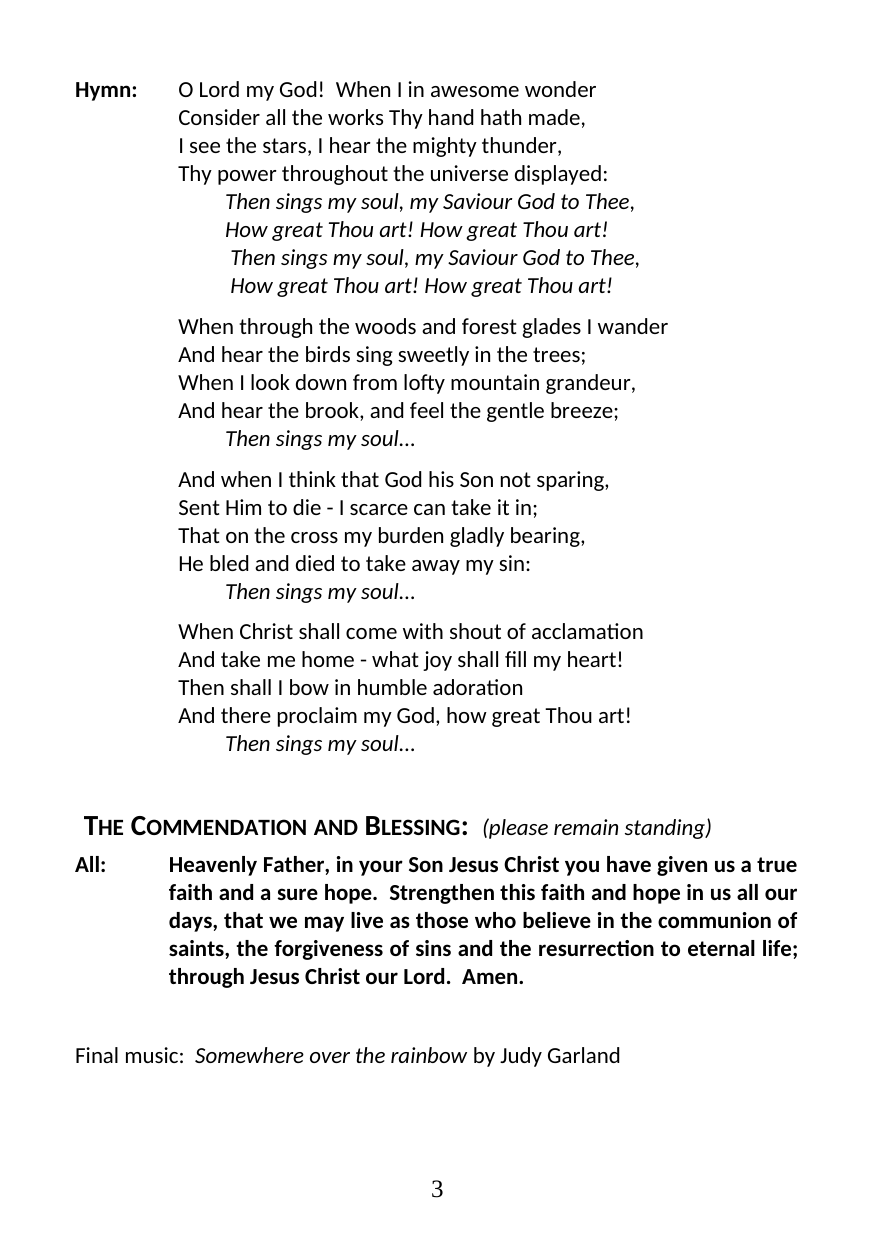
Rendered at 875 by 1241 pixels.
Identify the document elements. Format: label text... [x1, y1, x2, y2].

text All: Heavenly Father, in your Son Jesus Christ you have given us a true faith and a sure hope. Strengthen this faith and hope in us all our days, that we may live as those who believe in the communion of saints, the forgiveness of sins and the resurrection to eternal life; through Jesus Christ our Lord. Amen. [75, 850, 799, 991]
text That on the cross my burden gladly bearing, [178, 521, 799, 549]
text And hear the birds sing sweetly in the trees; [178, 340, 799, 368]
text Then sings my soul... [178, 577, 799, 605]
text And when I think that God his Son not sparing, [178, 465, 799, 493]
text And hear the brook, and feel the gentle breeze; [178, 396, 799, 424]
text Sent Him to die - I scarce can take it in; [178, 493, 799, 521]
text When I look down from lofty mountain grandeur, [178, 368, 799, 396]
text When Christ shall come with shout of acclamation [178, 617, 799, 646]
text Then sings my soul, my Saviour God to Thee, [178, 243, 799, 271]
text Consider all the works Thy hand hath made, [178, 103, 799, 131]
text How great Thou art! How great Thou art! [178, 215, 799, 243]
text When through the woods and forest glades I wander [178, 312, 799, 340]
text Final music: Somewhere over the rainbow by Judy Garland [75, 1041, 799, 1069]
text Then shall I bow in humble adoration And there proclaim my God, how great Thou art! [178, 673, 799, 729]
text Then sings my soul... [178, 729, 799, 758]
text Then sings my soul, my Saviour God to Thee, [178, 187, 799, 215]
text Hymn: O Lord my God! When I in awesome wonder [75, 75, 799, 103]
text Thy power throughout the universe displayed: [178, 159, 799, 187]
text How great Thou art! How great Thou art! [178, 271, 799, 299]
text The Commendation and Blessing: (please remain standing) [75, 807, 799, 843]
text And take me home - what joy shall fill my heart! [178, 646, 799, 673]
text Then sings my soul... [178, 424, 799, 452]
text I see the stars, I hear the mighty thunder, [178, 131, 799, 159]
text He bled and died to take away my sin: [178, 549, 799, 577]
